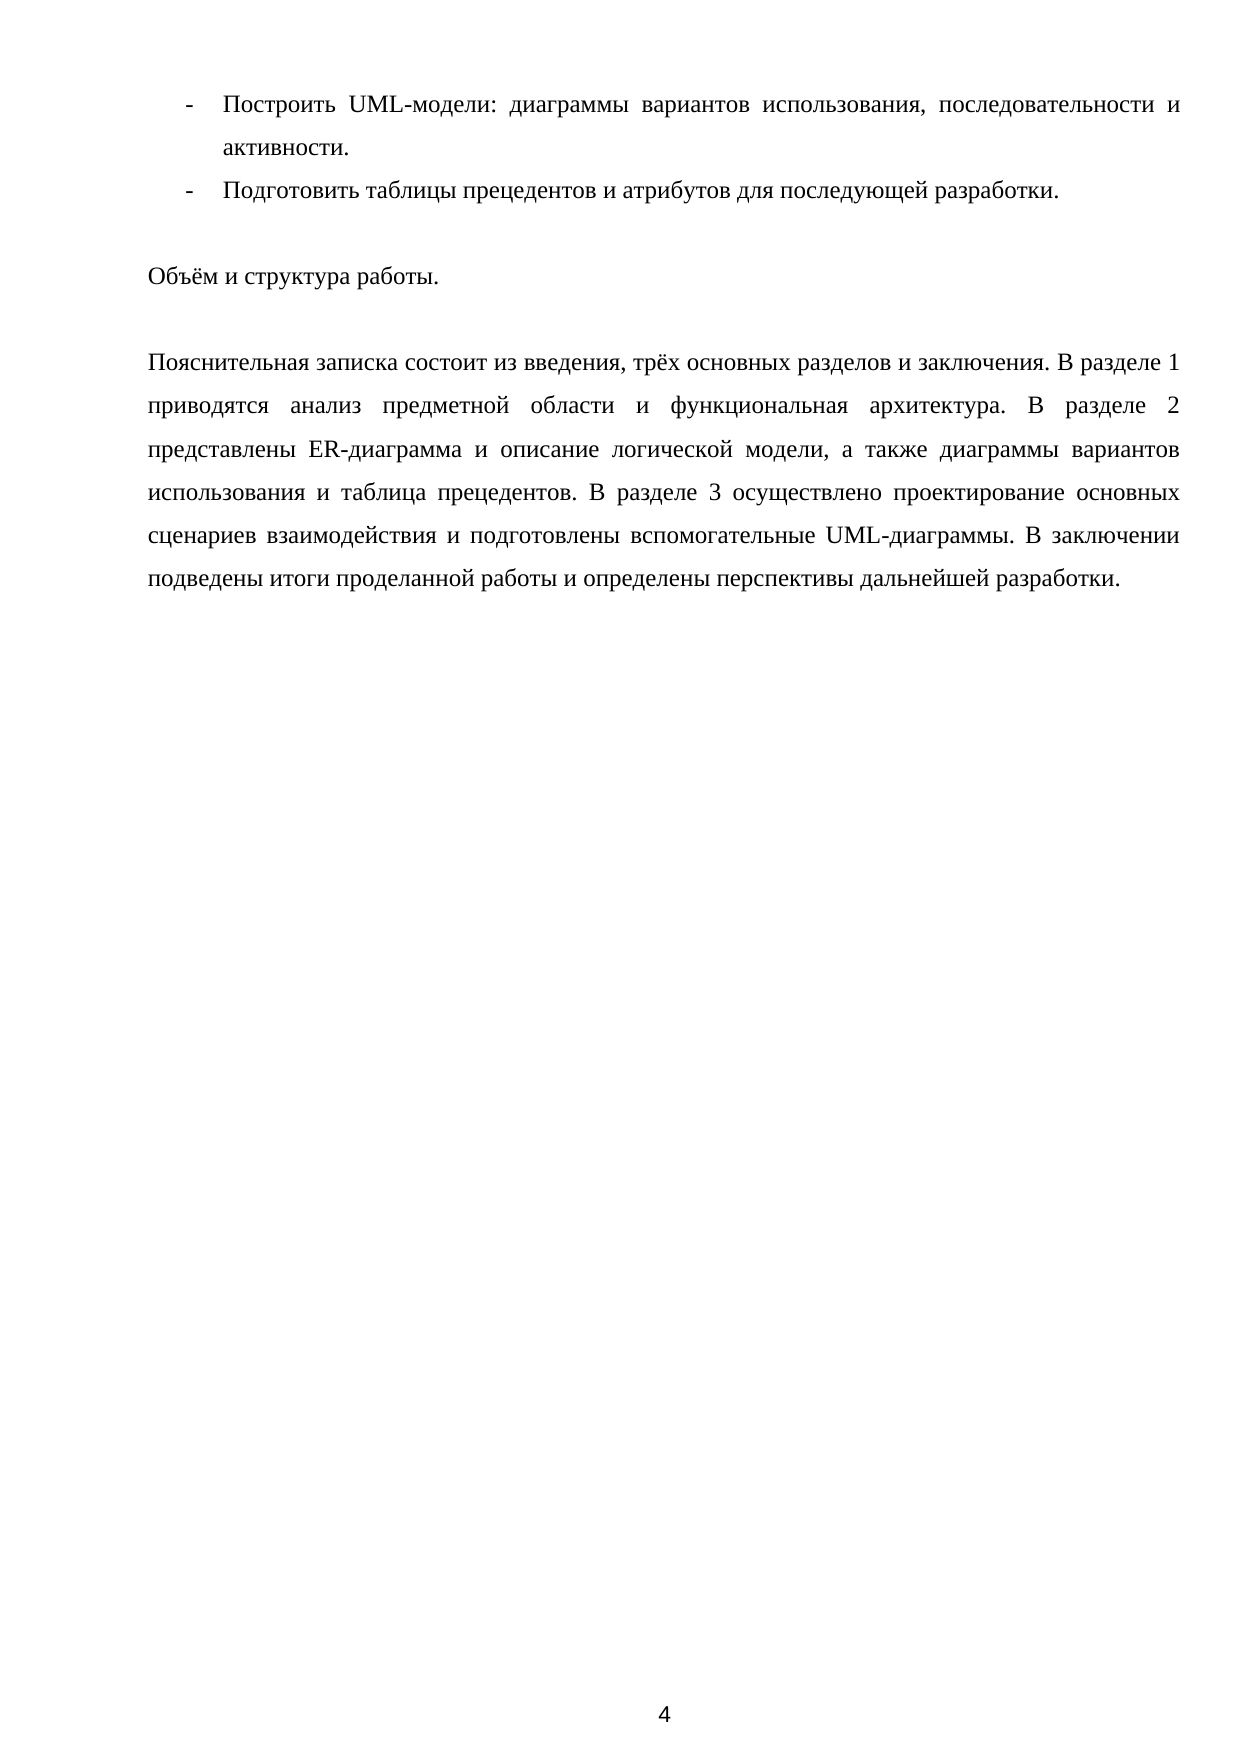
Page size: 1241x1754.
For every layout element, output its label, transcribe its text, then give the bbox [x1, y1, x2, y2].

text Объём и структура работы. [148, 261, 1181, 290]
list Построить UML-модели: диаграммы вариантов использования, последовательности и активности. [185, 89, 1181, 161]
text Пояснительная записка состоит из введения, трёх основных разделов и заключения. В разделе 1 приводятся анализ предметной области и функциональная архитектура. В разделе 2 представлены ER-диаграмма и описание логической модели, а также диаграммы вариантов использования и таблица прецедентов. В разделе 3 осуществлено проектирование основных сценариев взаимодействия и подготовлены вспомогательные UML-диаграммы. В заключении подведены итоги проделанной работы и определены перспективы дальнейшей разработки. [148, 304, 1181, 592]
list Подготовить таблицы прецедентов и атрибутов для последующей разработки. [185, 175, 1181, 204]
